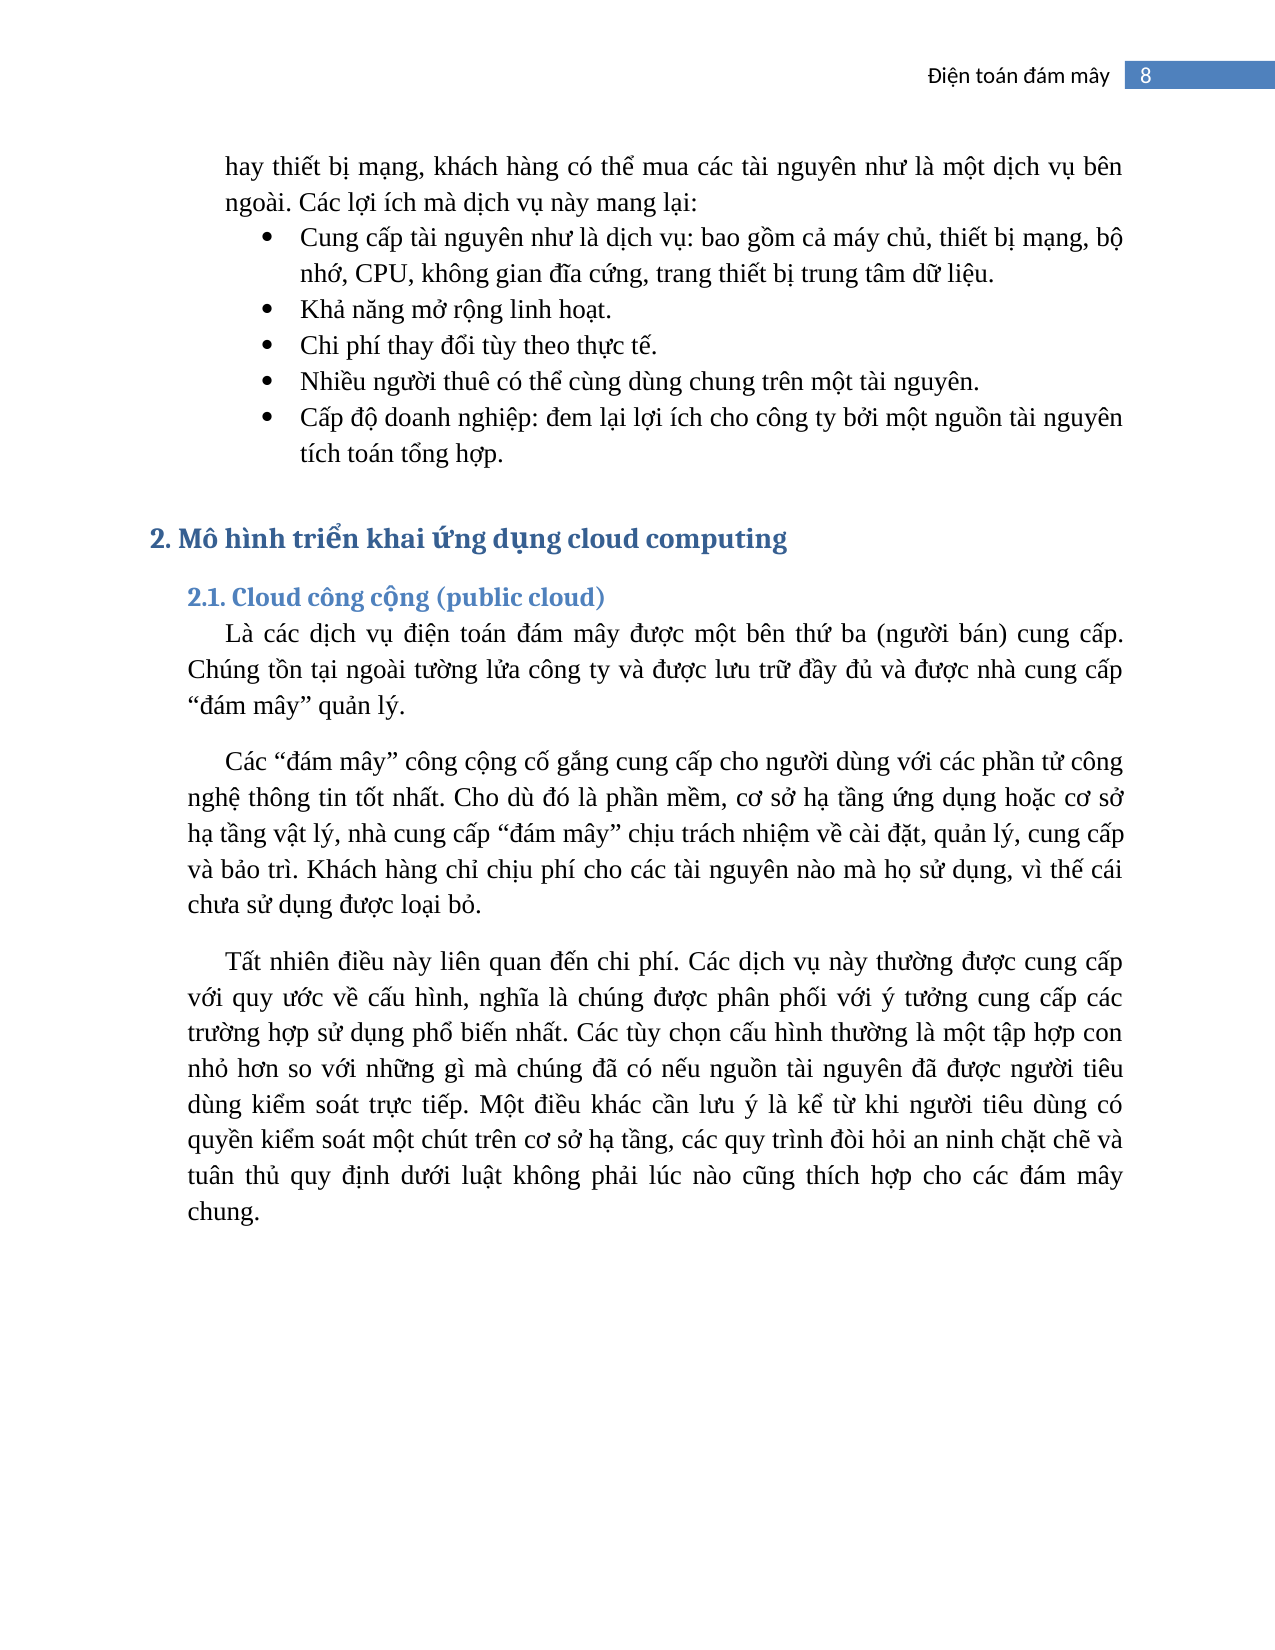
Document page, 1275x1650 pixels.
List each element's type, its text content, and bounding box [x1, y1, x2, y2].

list Nhiều người thuê có thể cùng dùng chung trên một tài nguyên. [262, 365, 1125, 396]
subtitle 2.1. Cloud công cộng (public cloud) [187, 582, 1125, 613]
subtitle 2. Mô hình triển khai ứng dụng cloud computing [150, 522, 1125, 556]
list Khả năng mở rộng linh hoạt. [262, 293, 1125, 324]
text Là các dịch vụ điện toán đám mây được một bên thứ ba (người bán) cung cấp. Chúng tồn tại ngoài tường lửa công ty và được lưu trữ đầy đủ và được nhà cung cấp “đám mây” quản lý. [187, 617, 1125, 720]
list Cung cấp tài nguyên như là dịch vụ: bao gồm cả máy chủ, thiết bị mạng, bộ nhớ, CPU, không gian đĩa cứng, trang thiết bị trung tâm dữ liệu. [262, 221, 1125, 288]
list Chi phí thay đổi tùy theo thực tế. [262, 329, 1125, 360]
text Tất nhiên điều này liên quan đến chi phí. Các dịch vụ này thường được cung cấp với quy ước về cấu hình, nghĩa là chúng được phân phối với ý tưởng cung cấp các trường hợp sử dụng phổ biến nhất. Các tùy chọn cấu hình thường là một tập hợp con nhỏ hơn so với những gì mà chúng đã có nếu nguồn tài nguyên đã được người tiêu dùng kiểm soát trực tiếp. Một điều khác cần lưu ý là kể từ khi người tiêu dùng có quyền kiểm soát một chút trên cơ sở hạ tầng, các quy trình đòi hỏi an ninh chặt chẽ và tuân thủ quy định dưới luật không phải lúc nào cũng thích hợp cho các đám mây chung. [187, 945, 1125, 1226]
list Cấp độ doanh nghiệp: đem lại lợi ích cho công ty bởi một nguồn tài nguyên tích toán tổng hợp. [262, 401, 1125, 468]
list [187, 150, 1125, 217]
text Các “đám mây” công cộng cố gắng cung cấp cho người dùng với các phần tử công nghệ thông tin tốt nhất. Cho dù đó là phần mềm, cơ sở hạ tầng ứng dụng hoặc cơ sở hạ tầng vật lý, nhà cung cấp “đám mây” chịu trách nhiệm về cài đặt, quản lý, cung cấp và bảo trì. Khách hàng chỉ chịu phí cho các tài nguyên nào mà họ sử dụng, vì thế cái chưa sử dụng được loại bỏ. [187, 746, 1125, 919]
